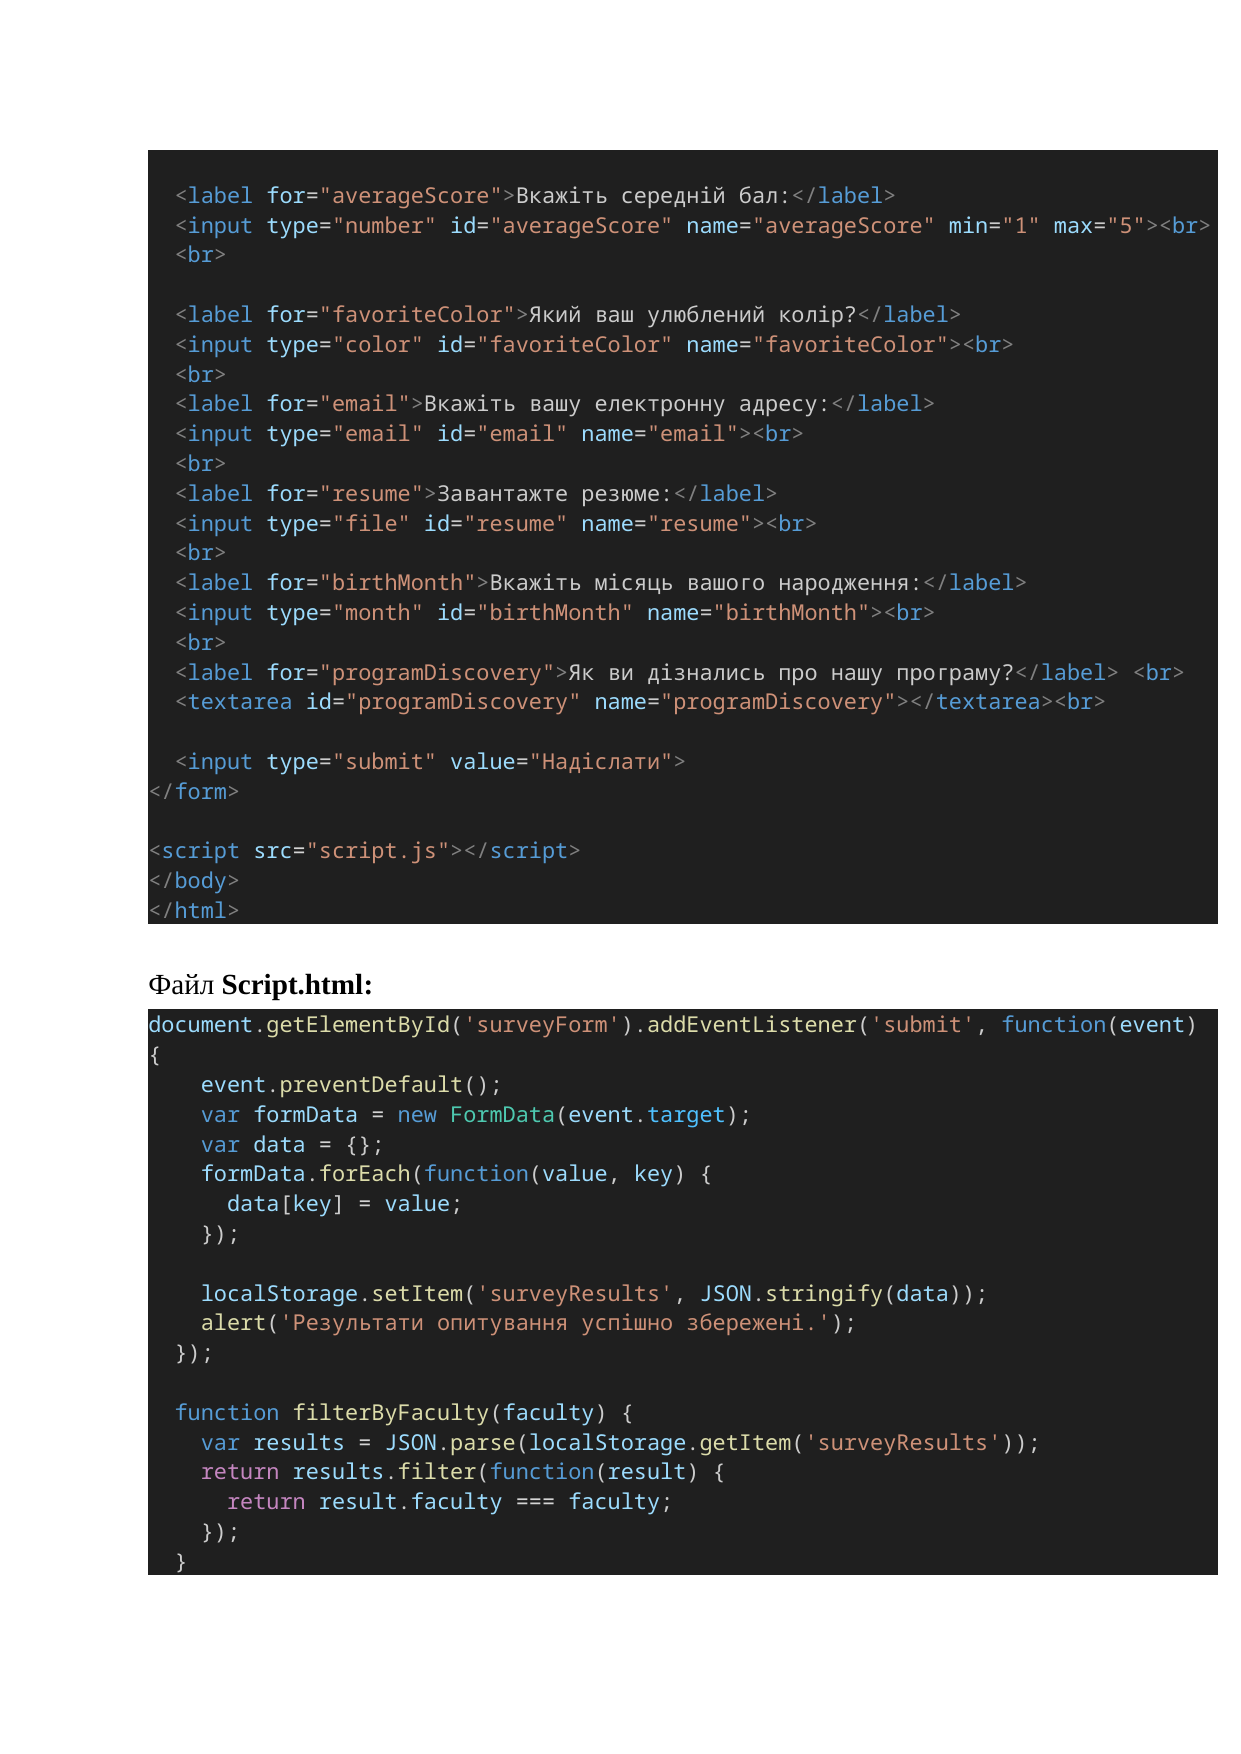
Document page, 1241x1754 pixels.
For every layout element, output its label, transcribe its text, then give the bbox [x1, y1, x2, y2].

text <input type="color" id="favoriteColor" name="favoriteColor"><br> [148, 329, 1218, 358]
text }); [148, 1337, 1218, 1367]
text function filterByFaculty(faculty) { [148, 1397, 1218, 1426]
text } [148, 1546, 1218, 1575]
text <textarea id="programDiscovery" name="programDiscovery"></textarea><br> [148, 686, 1218, 716]
text <label for="resume">Завантажте резюме:</label> [148, 478, 1218, 507]
text <script src="script.js"></script> [148, 835, 1218, 865]
text <label for="favoriteColor">Який ваш улюблений колір?</label> [148, 299, 1218, 329]
text <input type="submit" value="Надіслати"> [148, 746, 1218, 776]
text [148, 1456, 1218, 1486]
text Файл Script.html: [148, 967, 1218, 1001]
text document.getElementById('surveyForm').addEventListener('submit', function(event) { [148, 1009, 1218, 1069]
text }); [148, 1218, 1218, 1248]
text alert('Результати опитування успішно збережені.'); [148, 1307, 1218, 1337]
text var formData = new FormData(event.target); [148, 1099, 1218, 1128]
text </body> [148, 865, 1218, 895]
text <br> [148, 239, 1218, 269]
text </html> [148, 895, 1218, 924]
text <label for="birthMonth">Вкажіть місяць вашого народження:</label> [148, 567, 1218, 597]
text <label for="averageScore">Вкажіть середній бал:</label> [148, 180, 1218, 209]
text <label for="programDiscovery">Як ви дізнались про нашу програму?</label> <br> [148, 656, 1218, 686]
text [148, 1426, 1218, 1456]
text <br> [148, 537, 1218, 567]
text <label for="email">Вкажіть вашу електронну адресу:</label> [148, 388, 1218, 418]
text }); [148, 1516, 1218, 1546]
text <br> [148, 627, 1218, 656]
text <br> [148, 448, 1218, 478]
text <br> [148, 358, 1218, 388]
text </form> [148, 776, 1218, 805]
text <input type="number" id="averageScore" name="averageScore" min="1" max="5"><br> [148, 209, 1218, 239]
text <input type="file" id="resume" name="resume"><br> [148, 507, 1218, 537]
text localStorage.setItem('surveyResults', JSON.stringify(data)); [148, 1277, 1218, 1307]
text return result.faculty === faculty; [148, 1486, 1218, 1516]
text event.preventDefault(); [148, 1069, 1218, 1099]
text <input type="email" id="email" name="email"><br> [148, 418, 1218, 448]
text formData.forEach(function(value, key) { [148, 1158, 1218, 1188]
text data[key] = value; [148, 1188, 1218, 1218]
text <input type="month" id="birthMonth" name="birthMonth"><br> [148, 597, 1218, 627]
text var data = {}; [148, 1128, 1218, 1158]
